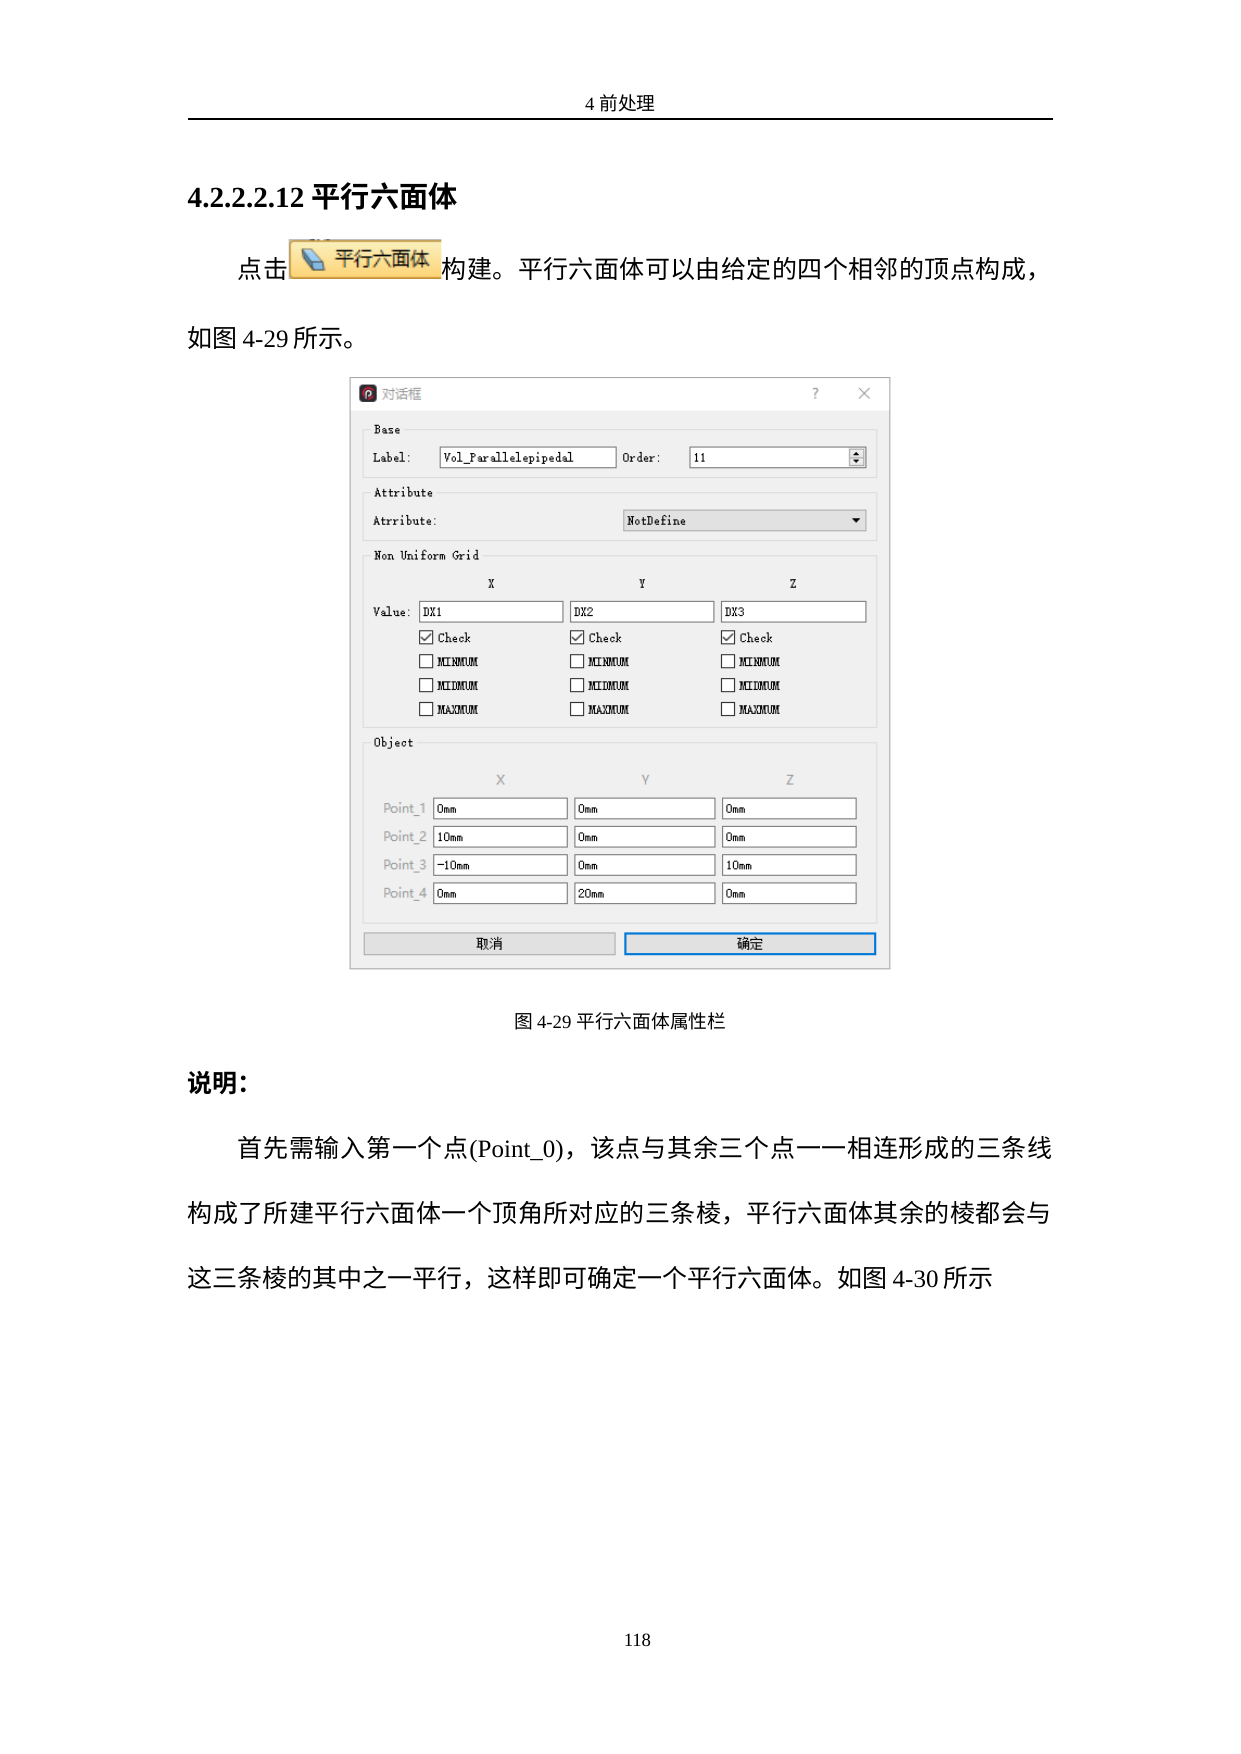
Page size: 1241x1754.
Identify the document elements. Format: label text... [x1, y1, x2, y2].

text 首先需输入第一个点(Point_0)，该点与其余三个点一一相连形成的三条线构成了所建平行六面体一个顶角所对应的三条棱，平行六面体其余的棱都会与这三条棱的其中之一平行，这样即可确定一个平行六面体。如图4-30所示 [187, 1114, 1053, 1309]
text 说明： [187, 1049, 1053, 1114]
text 点击构建。平行六面体可以由给定的四个相邻的顶点构成，如图4-29所示。 [187, 239, 1053, 369]
picture [288, 239, 442, 279]
text 图4-29 平行六面体属性栏 [187, 1004, 1053, 1036]
subtitle 4.2.2.2.12 平行六面体 [187, 162, 1053, 227]
picture [342, 377, 898, 977]
